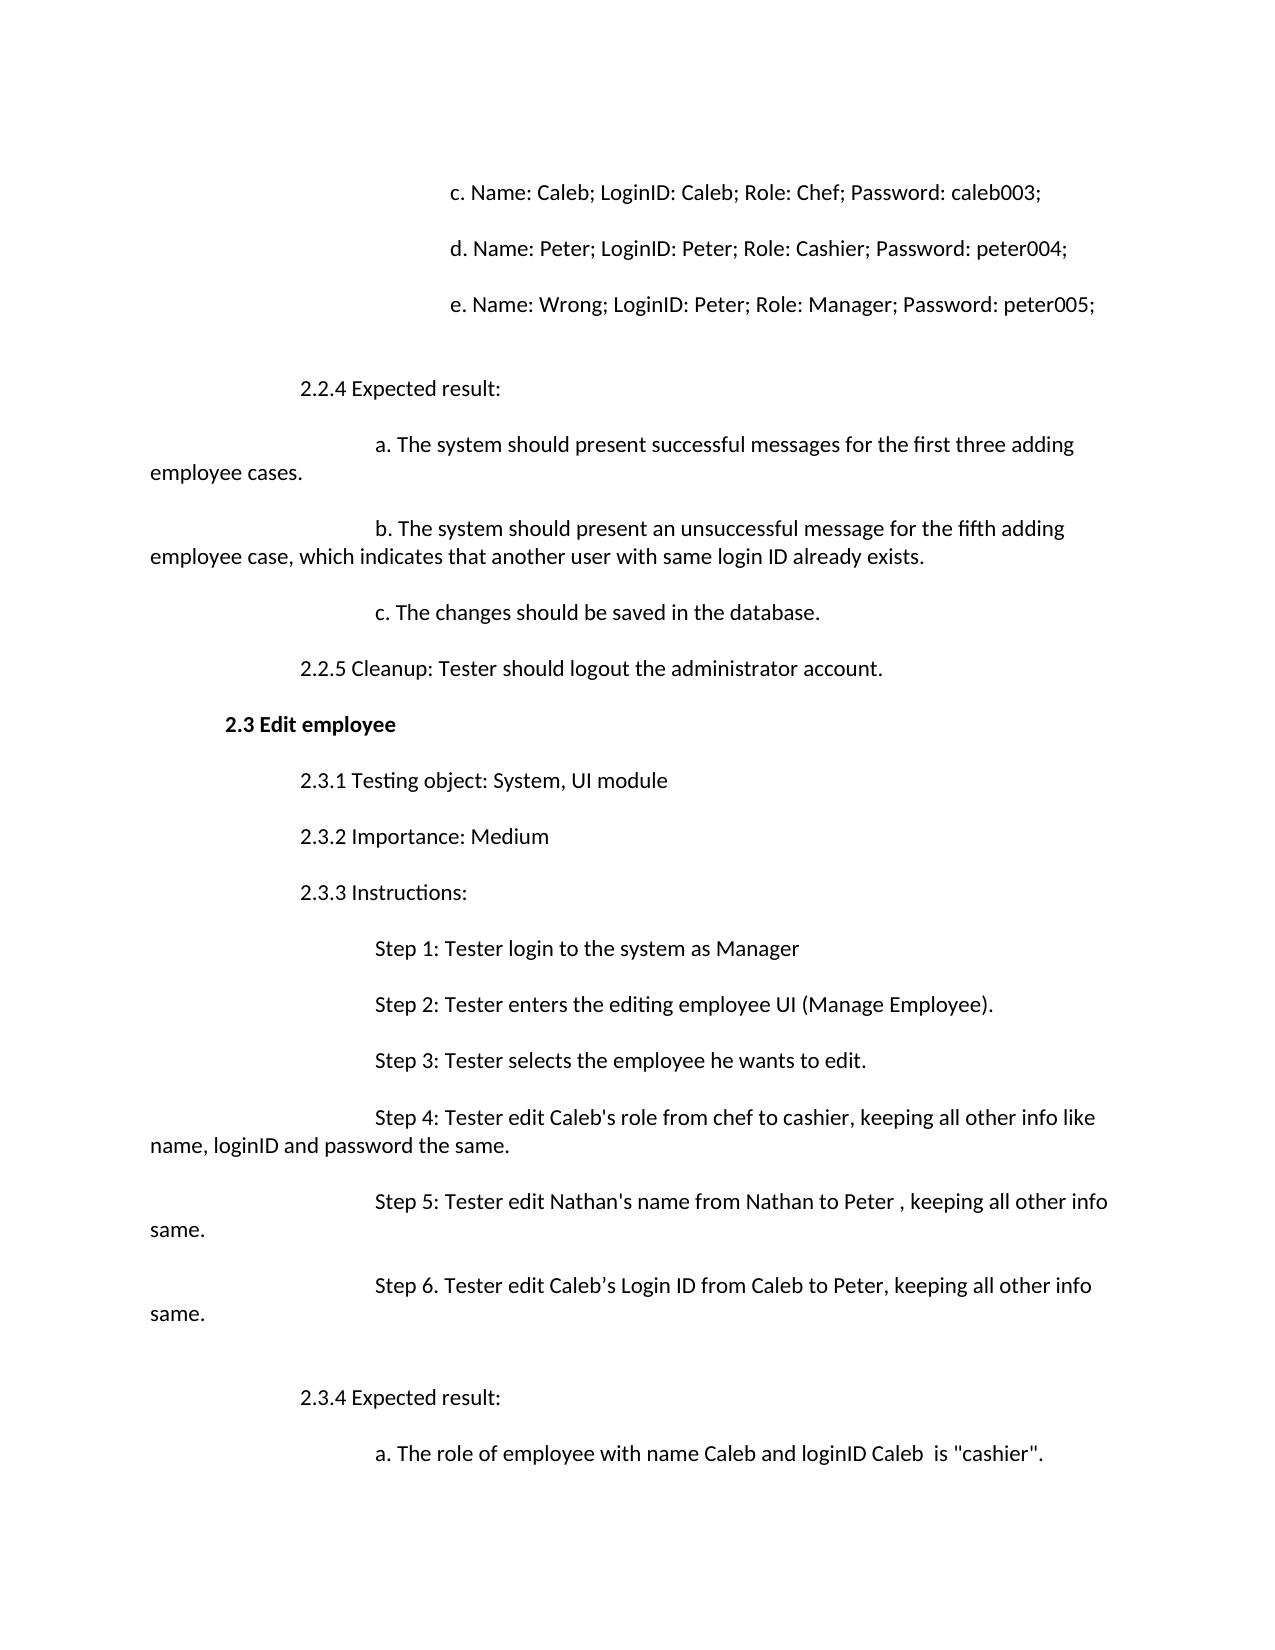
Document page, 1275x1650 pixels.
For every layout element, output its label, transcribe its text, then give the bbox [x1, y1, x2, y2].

text 2.2.4 Expected result: [150, 374, 1125, 402]
text c. Name: Caleb; LoginID: Caleb; Role: Chef; Password: caleb003; [150, 178, 1125, 206]
text 2.3.2 Importance: Medium [150, 822, 1125, 851]
text a. The role of employee with name Caleb and loginID Caleb is "cashier". [150, 1439, 1125, 1467]
text a. The system should present successful messages for the first three adding employee cases. [150, 430, 1125, 486]
text 2.2.5 Cleanup: Tester should logout the administrator account. [150, 654, 1125, 682]
text 2.3.1 Testing object: System, UI module [150, 766, 1125, 794]
text c. The changes should be saved in the database. [150, 598, 1125, 626]
text Step 5: Tester edit Nathan's name from Nathan to Peter , keeping all other info same. [150, 1187, 1125, 1243]
text e. Name: Wrong; LoginID: Peter; Role: Manager; Password: peter005; [150, 290, 1125, 318]
text d. Name: Peter; LoginID: Peter; Role: Cashier; Password: peter004; [150, 234, 1125, 262]
text Step 6. Tester edit Caleb’s Login ID from Caleb to Peter, keeping all other info same. [150, 1271, 1125, 1327]
text 2.3.3 Instructions: [150, 878, 1125, 907]
text 2.3.4 Expected result: [150, 1383, 1125, 1411]
text Step 3: Tester selects the employee he wants to edit. [150, 1047, 1125, 1075]
text Step 4: Tester edit Caleb's role from chef to cashier, keeping all other info like name, loginID and password the same. [150, 1103, 1125, 1159]
text b. The system should present an unsuccessful message for the fifth adding employee case, which indicates that another user with same login ID already exists. [150, 514, 1125, 570]
text Step 1: Tester login to the system as Manager [150, 934, 1125, 963]
text Step 2: Tester enters the editing employee UI (Manage Employee). [150, 991, 1125, 1019]
text 2.3 Edit employee [150, 710, 1125, 738]
